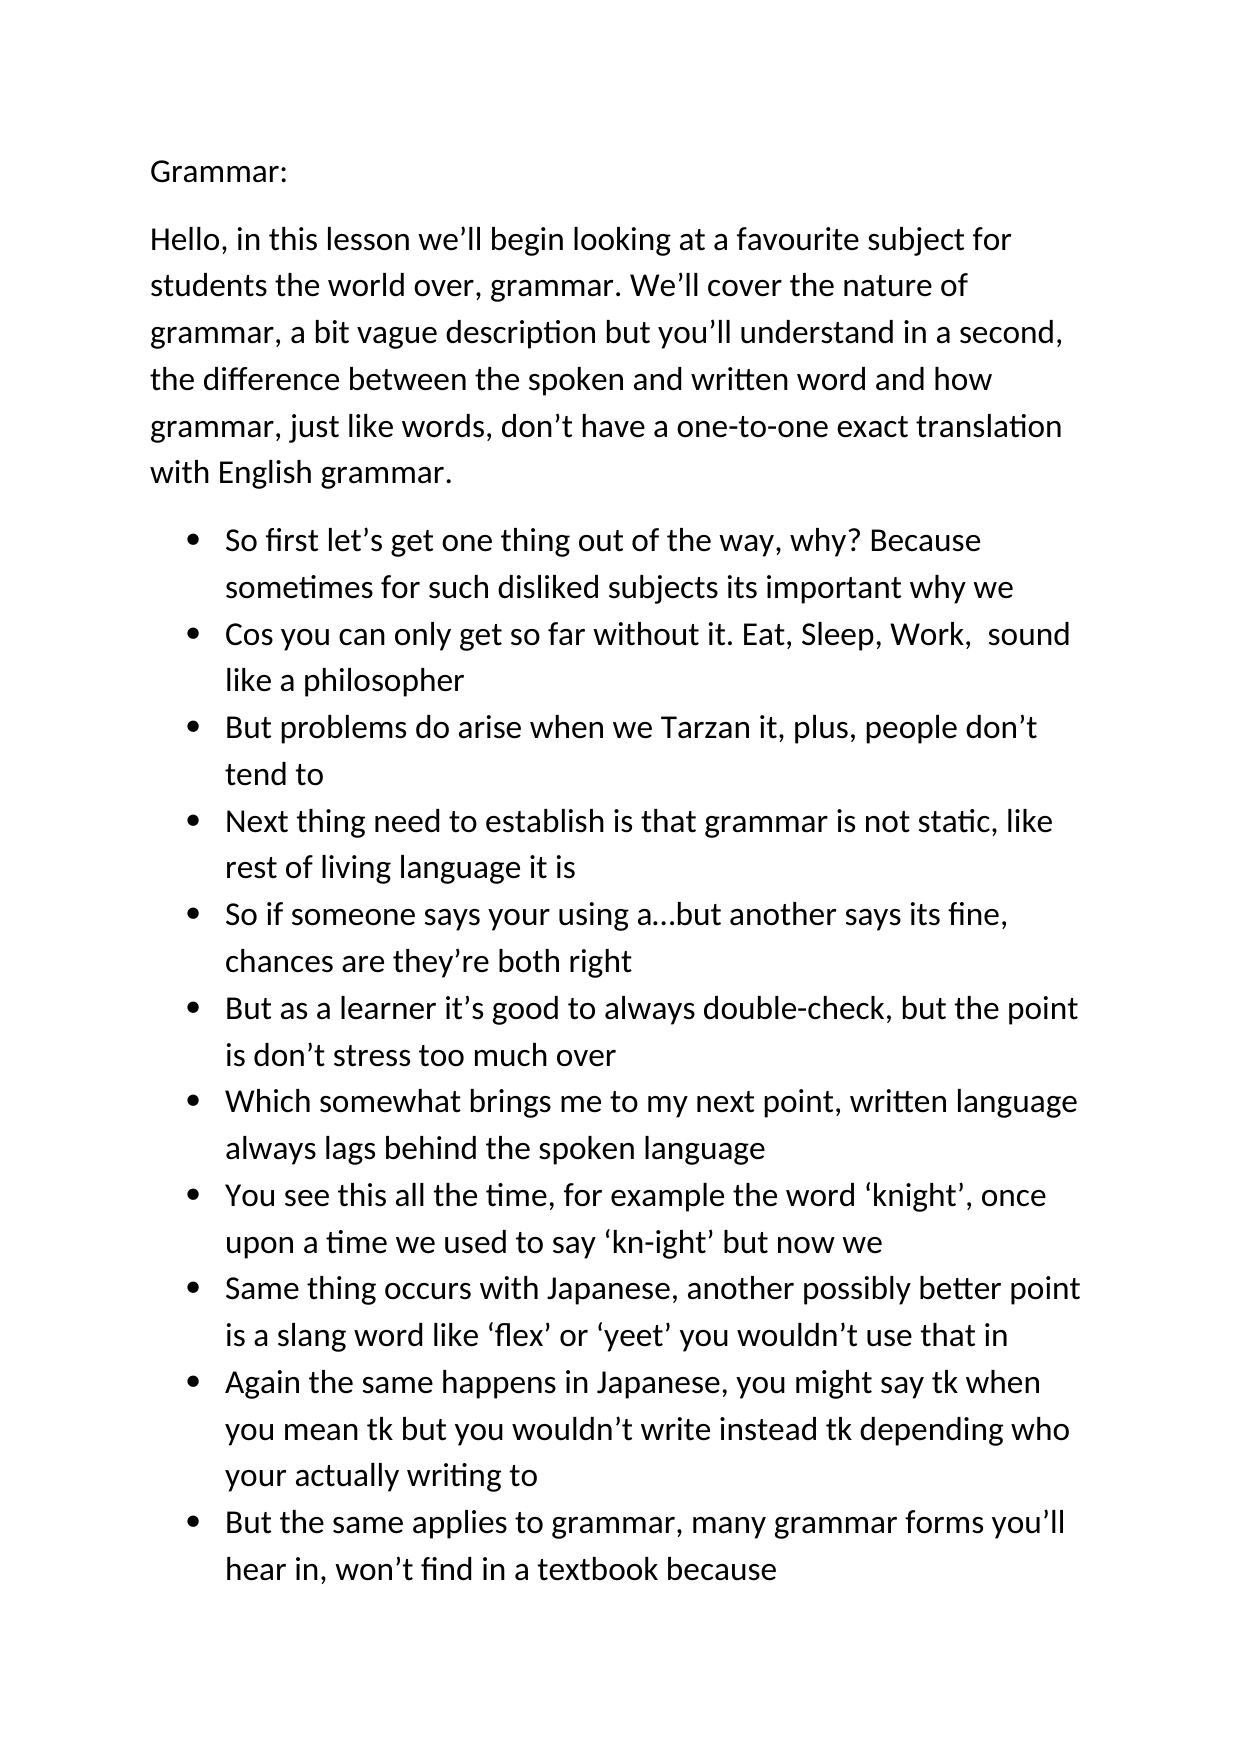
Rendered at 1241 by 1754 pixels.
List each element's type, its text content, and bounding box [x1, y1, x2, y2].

list Again the same happens in Japanese, you might say tk when you mean tk but you wouldn’t write instead tk depending who your actually writing to [187, 1361, 1090, 1495]
list But problems do arise when we Tarzan it, plus, people don’t tend to [187, 706, 1090, 794]
text Grammar: [150, 150, 1090, 191]
list So if someone says your using a…but another says its fine, chances are they’re both right [187, 893, 1090, 981]
list But the same applies to grammar, many grammar forms you’ll hear in, won’t find in a textbook because [187, 1501, 1090, 1589]
list So first let’s get one thing out of the way, why? Because sometimes for such disliked subjects its important why we [187, 519, 1090, 607]
list But as a learner it’s good to always double-check, but the point is don’t stress too much over [187, 987, 1090, 1074]
text Hello, in this lesson we’ll begin looking at a favourite subject for students the world over, grammar. We’ll cover the nature of grammar, a bit vague description but you’ll understand in a second, the difference between the spoken and written word and how grammar, just like words, don’t have a one-to-one exact translation with English grammar. [150, 218, 1090, 492]
list Next thing need to establish is that grammar is not static, like rest of living language it is [187, 800, 1090, 887]
list Which somewhat brings me to my next point, written language always lags behind the spoken language [187, 1080, 1090, 1168]
list You see this all the time, for example the word ‘knight’, once upon a time we used to say ‘kn-ight’ but now we [187, 1174, 1090, 1261]
list Cos you can only get so far without it. Eat, Sleep, Work, sound like a philosopher [187, 613, 1090, 700]
list Same thing occurs with Japanese, another possibly better point is a slang word like ‘flex’ or ‘yeet’ you wouldn’t use that in [187, 1267, 1090, 1355]
